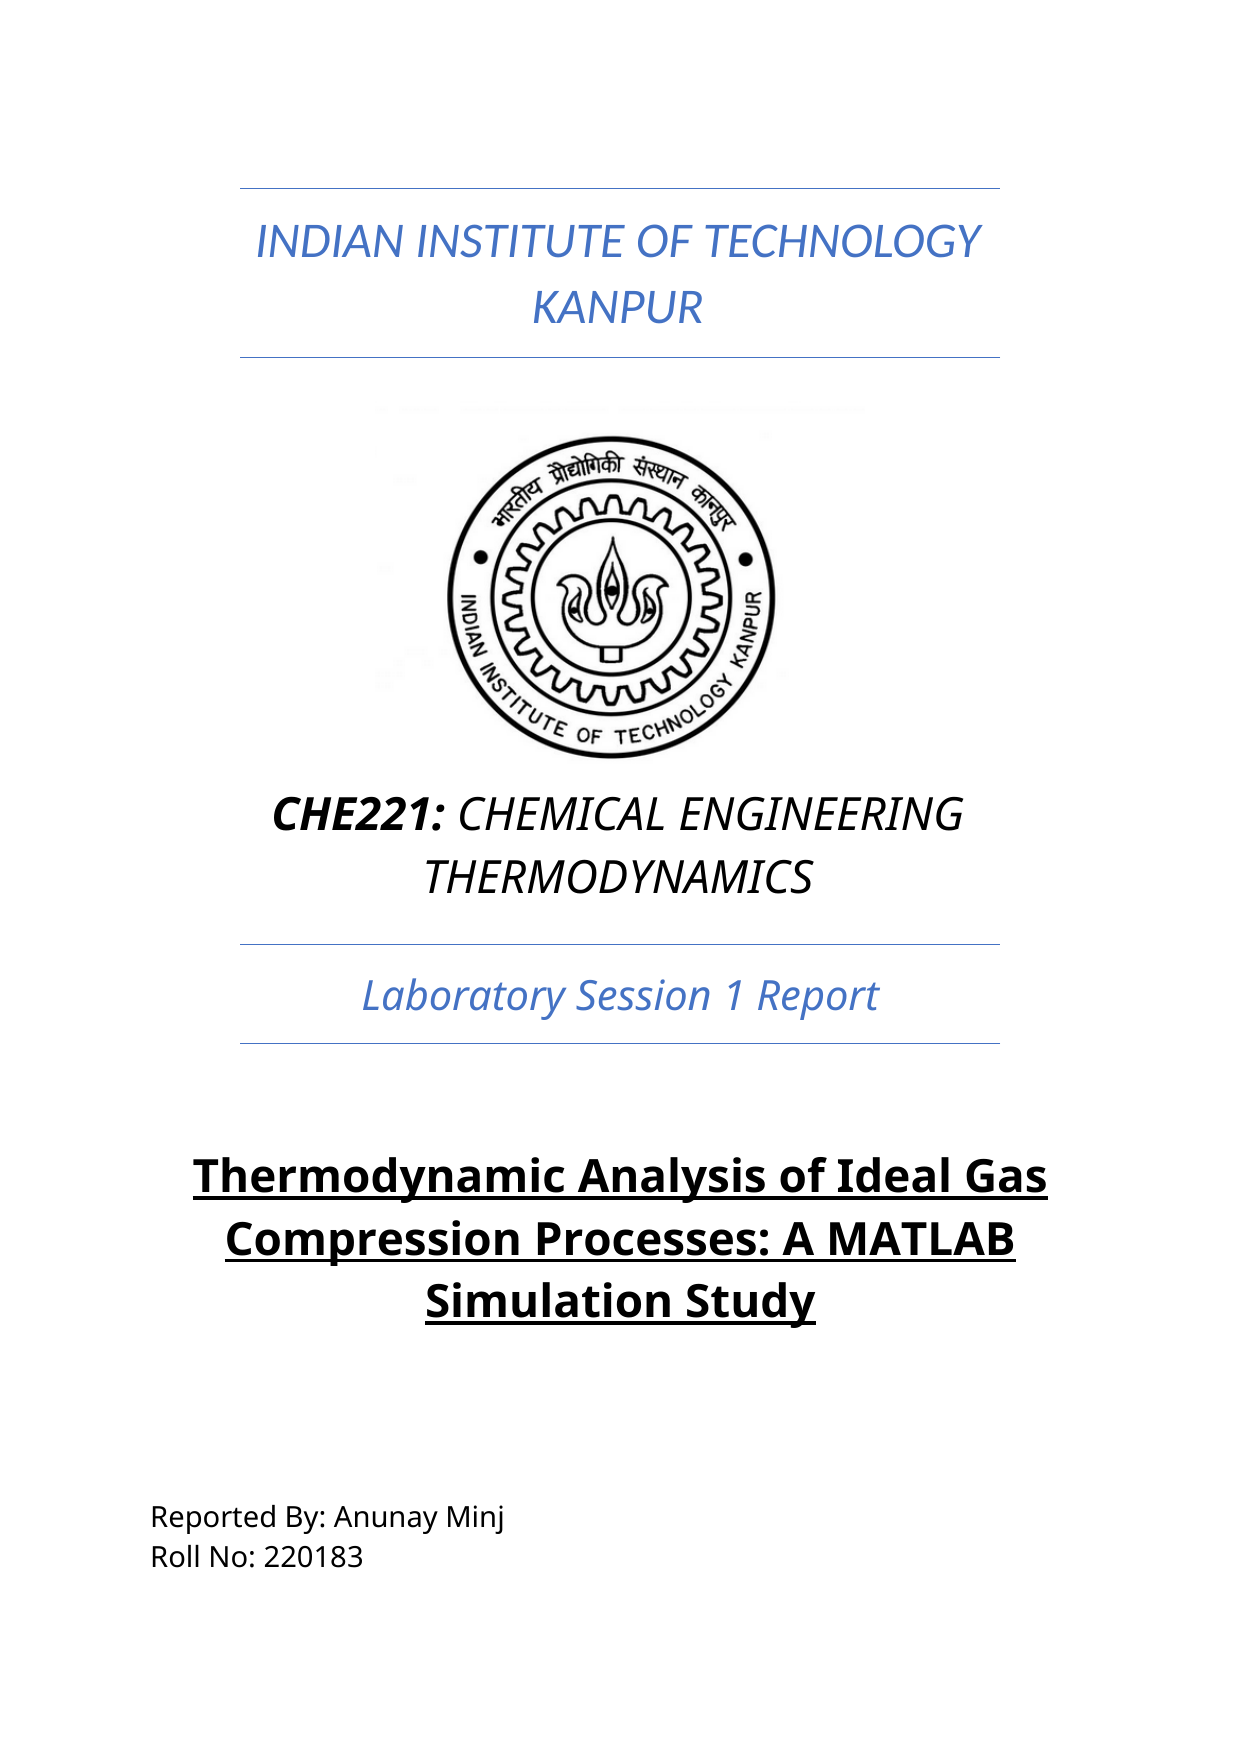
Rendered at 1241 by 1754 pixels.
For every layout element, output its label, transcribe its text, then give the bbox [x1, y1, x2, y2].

text CHE221: CHEMICAL ENGINEERING THERMODYNAMICS [150, 782, 1090, 906]
text Roll No: 220183 [150, 1536, 1090, 1576]
title INDIAN INSTITUTE OF TECHNOLOGY KANPUR [240, 189, 1000, 357]
title Laboratory Session 1 Report [240, 945, 1000, 1043]
text Reported By: Anunay Minj [150, 1497, 1090, 1536]
text Thermodynamic Analysis of Ideal Gas Compression Processes: A MATLAB Simulation Study [150, 1144, 1090, 1331]
picture [374, 400, 866, 782]
